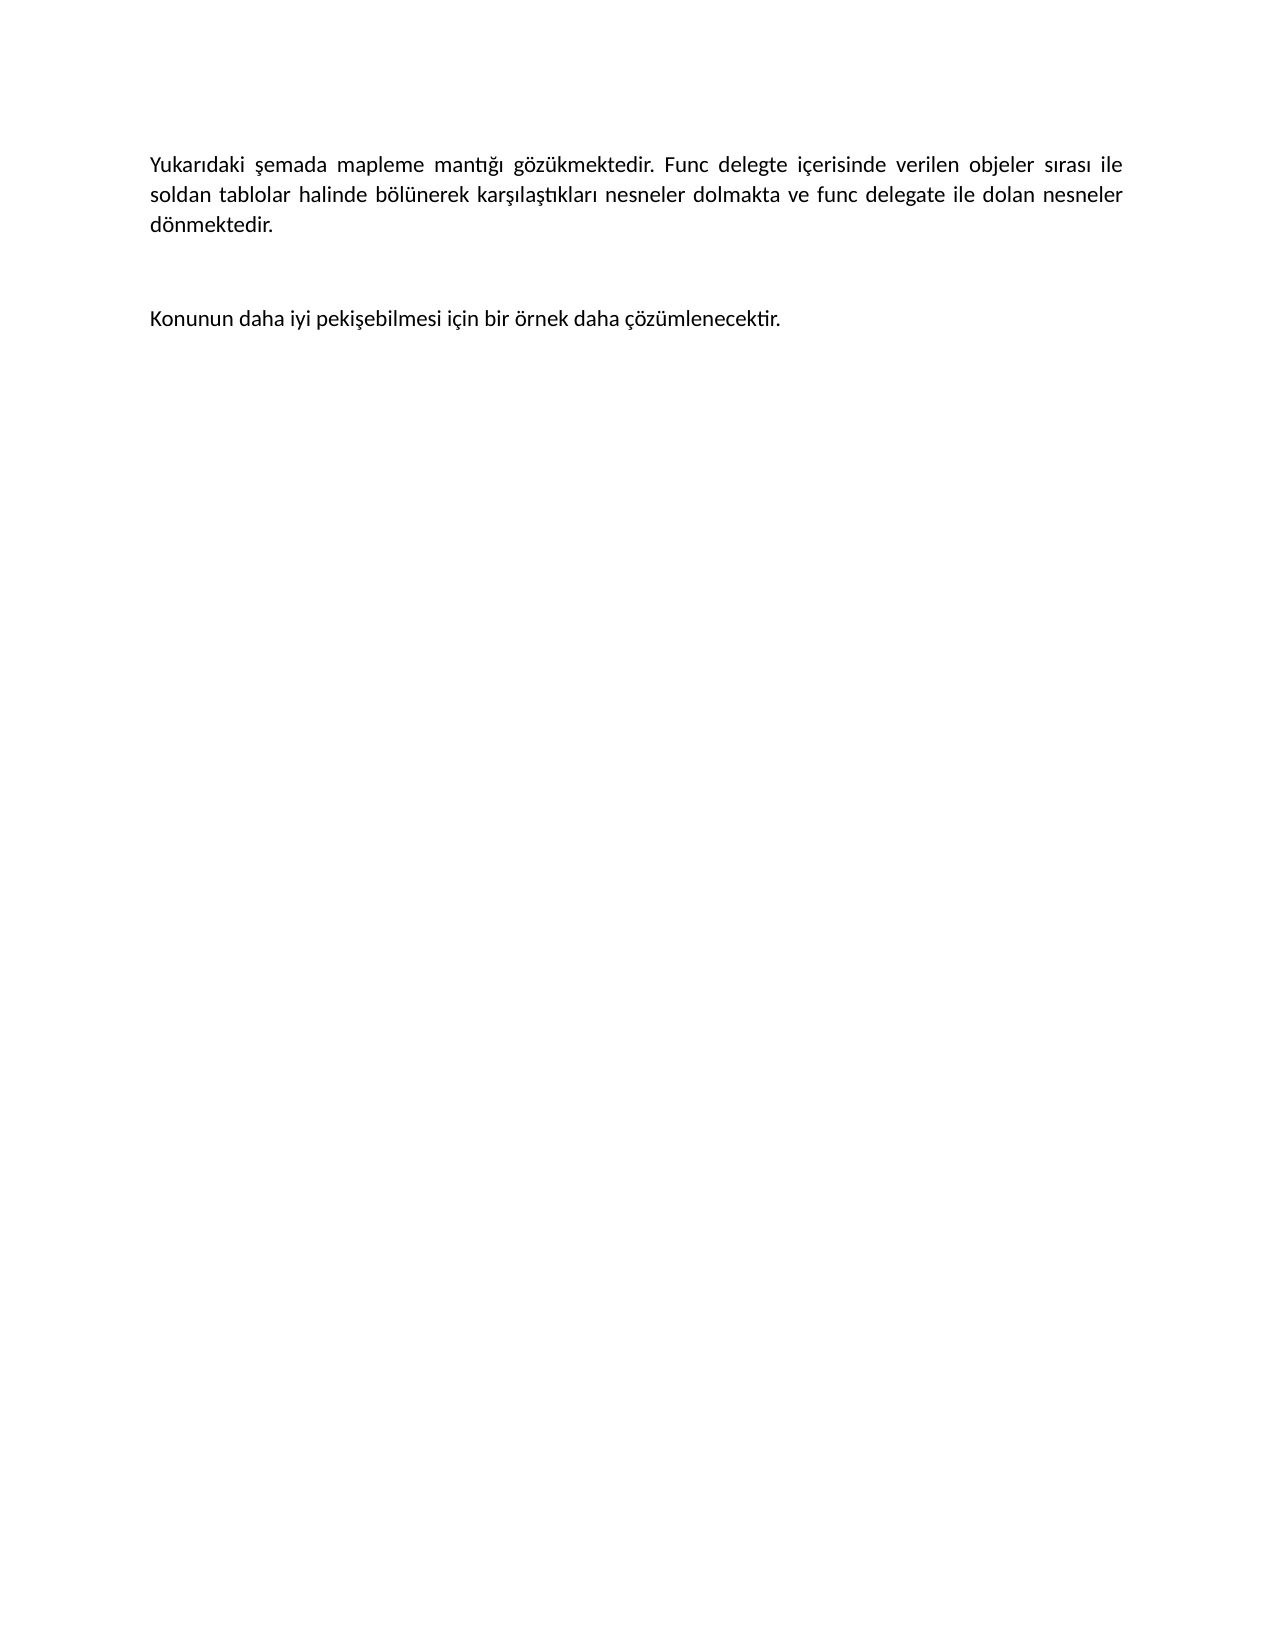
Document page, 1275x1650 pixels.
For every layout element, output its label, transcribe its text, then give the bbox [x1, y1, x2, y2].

text Yukarıdaki şemada mapleme mantığı gözükmektedir. Func delegte içerisinde verilen objeler sırası ile soldan tablolar halinde bölünerek karşılaştıkları nesneler dolmakta ve func delegate ile dolan nesneler dönmektedir. [150, 150, 1125, 238]
text Konunun daha iyi pekişebilmesi için bir örnek daha çözümlenecektir. [150, 304, 1125, 332]
